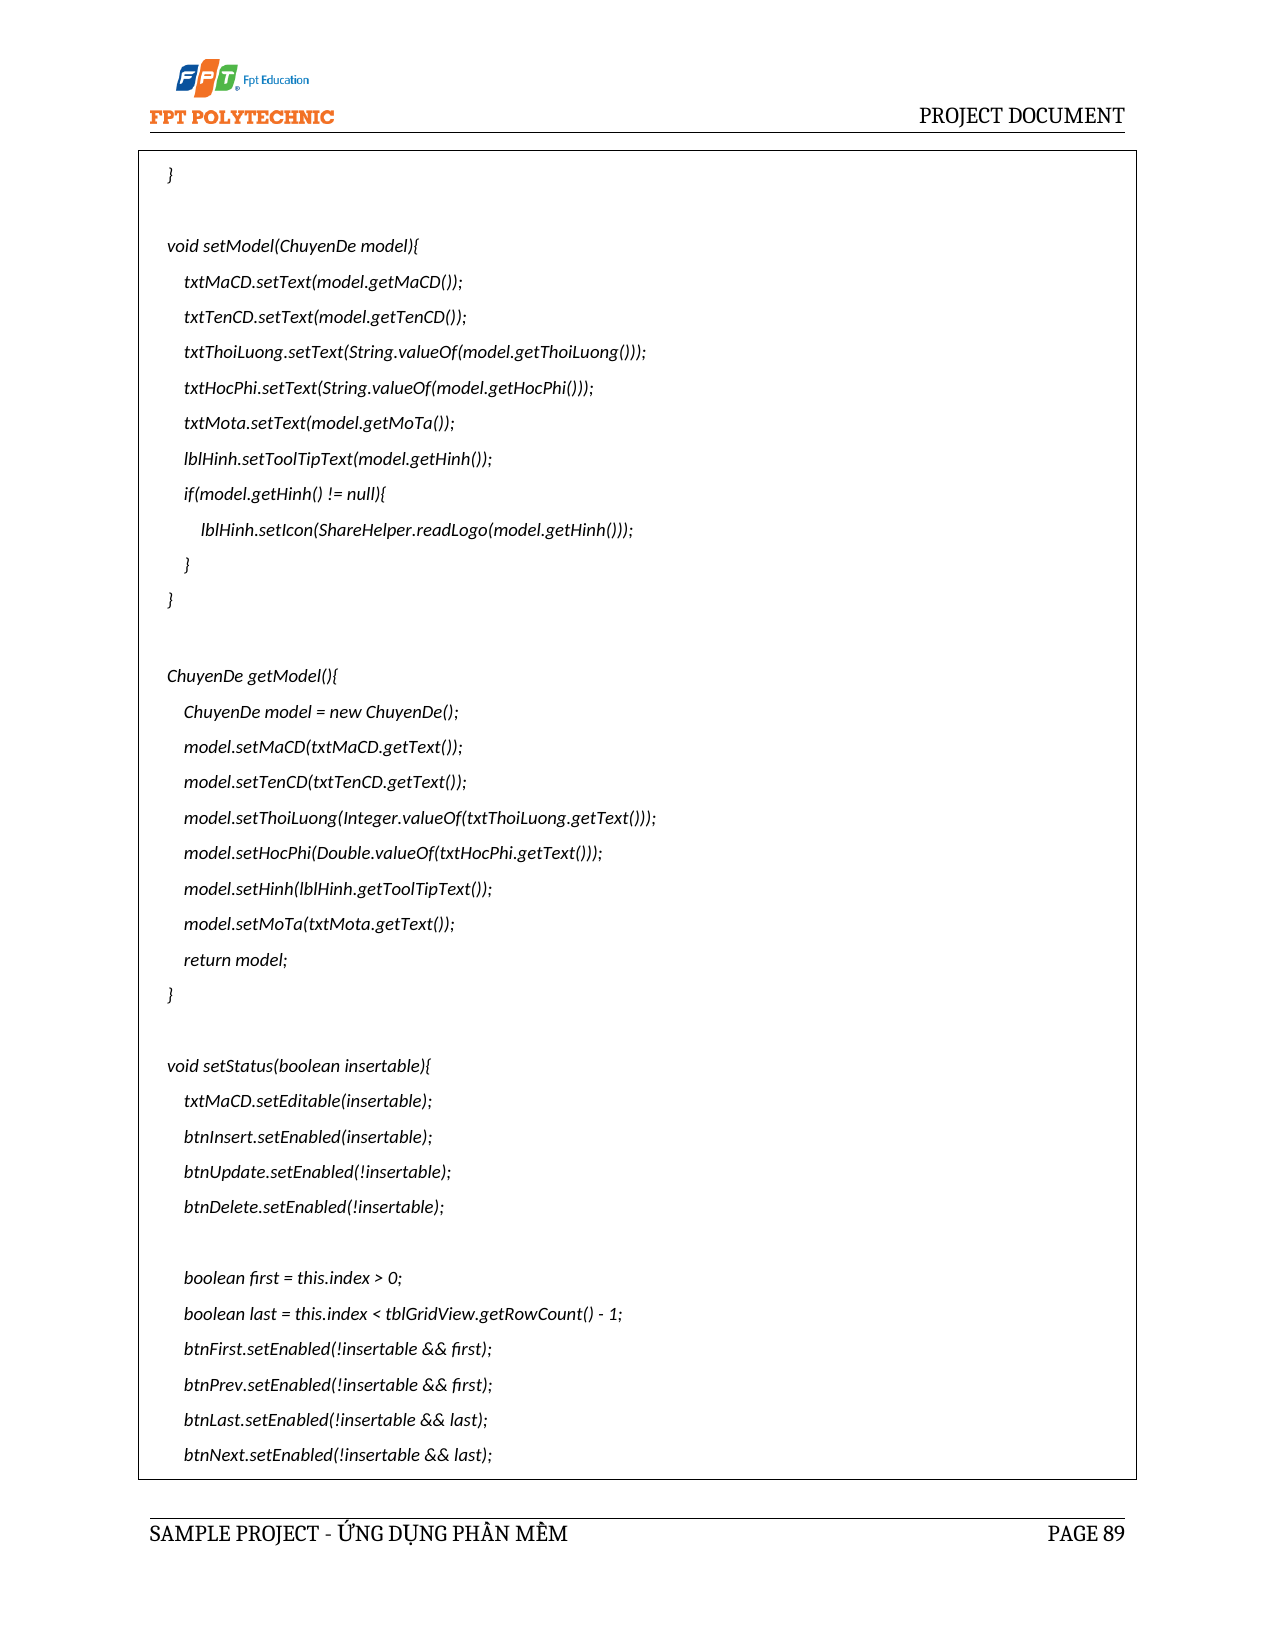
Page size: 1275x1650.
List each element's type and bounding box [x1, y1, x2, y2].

picture [150, 59, 336, 124]
table_header [139, 151, 1136, 1479]
